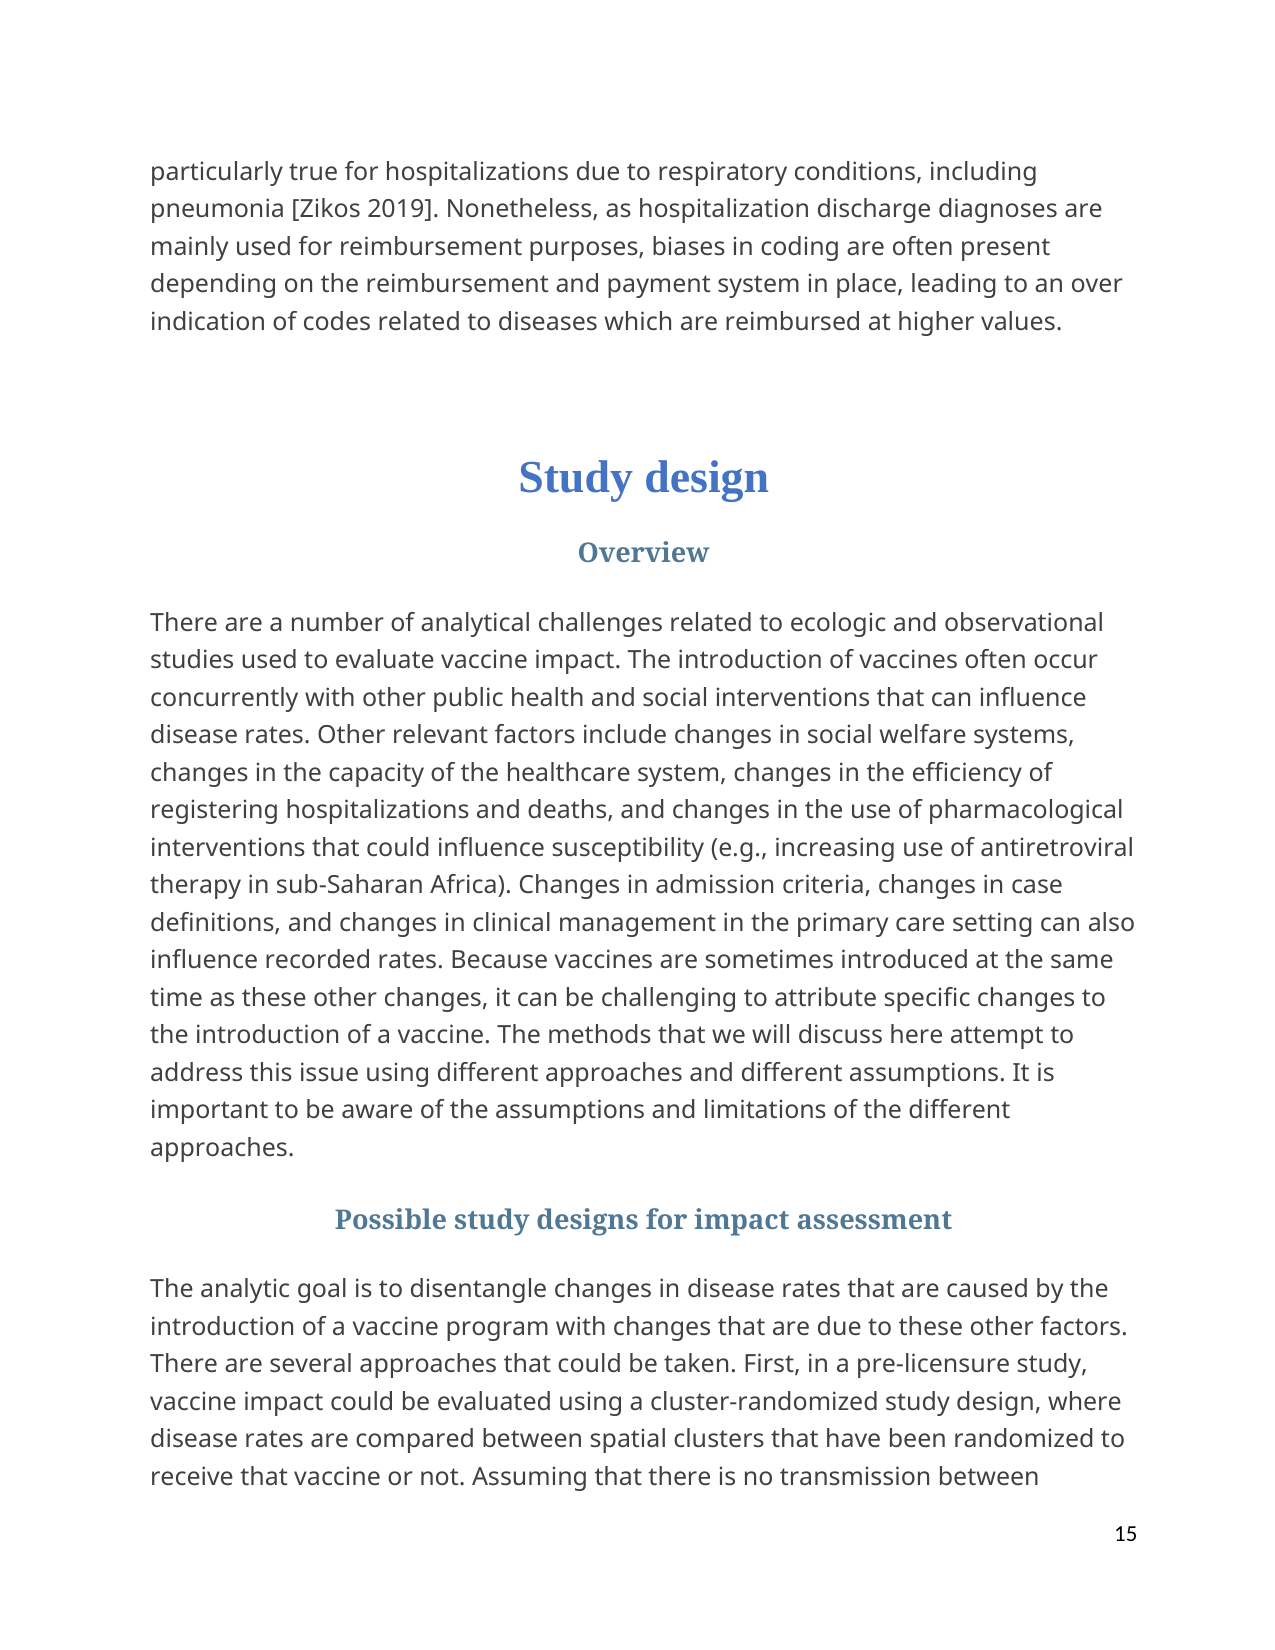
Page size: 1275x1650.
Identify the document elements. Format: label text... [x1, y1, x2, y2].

text Overview [150, 534, 1137, 571]
subtitle Study design [150, 450, 1137, 503]
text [150, 150, 1137, 337]
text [150, 1268, 1137, 1493]
text There are a number of analytical challenges related to ecologic and observational studies used to evaluate vaccine impact. The introduction of vaccines often occur concurrently with other public health and social interventions that can influence disease rates. Other relevant factors include changes in social welfare systems, changes in the capacity of the healthcare system, changes in the efficiency of registering hospitalizations and deaths, and changes in the use of pharmacological interventions that could influence susceptibility (e.g., increasing use of antiretroviral therapy in sub-Saharan Africa). Changes in admission criteria, changes in case definitions, and changes in clinical management in the primary care setting can also influence recorded rates. Because vaccines are sometimes introduced at the same time as these other changes, it can be challenging to attribute specific changes to the introduction of a vaccine. The methods that we will discuss here attempt to address this issue using different approaches and different assumptions. It is important to be aware of the assumptions and limitations of the different approaches. [150, 601, 1137, 1163]
text Possible study designs for impact assessment [150, 1201, 1137, 1238]
